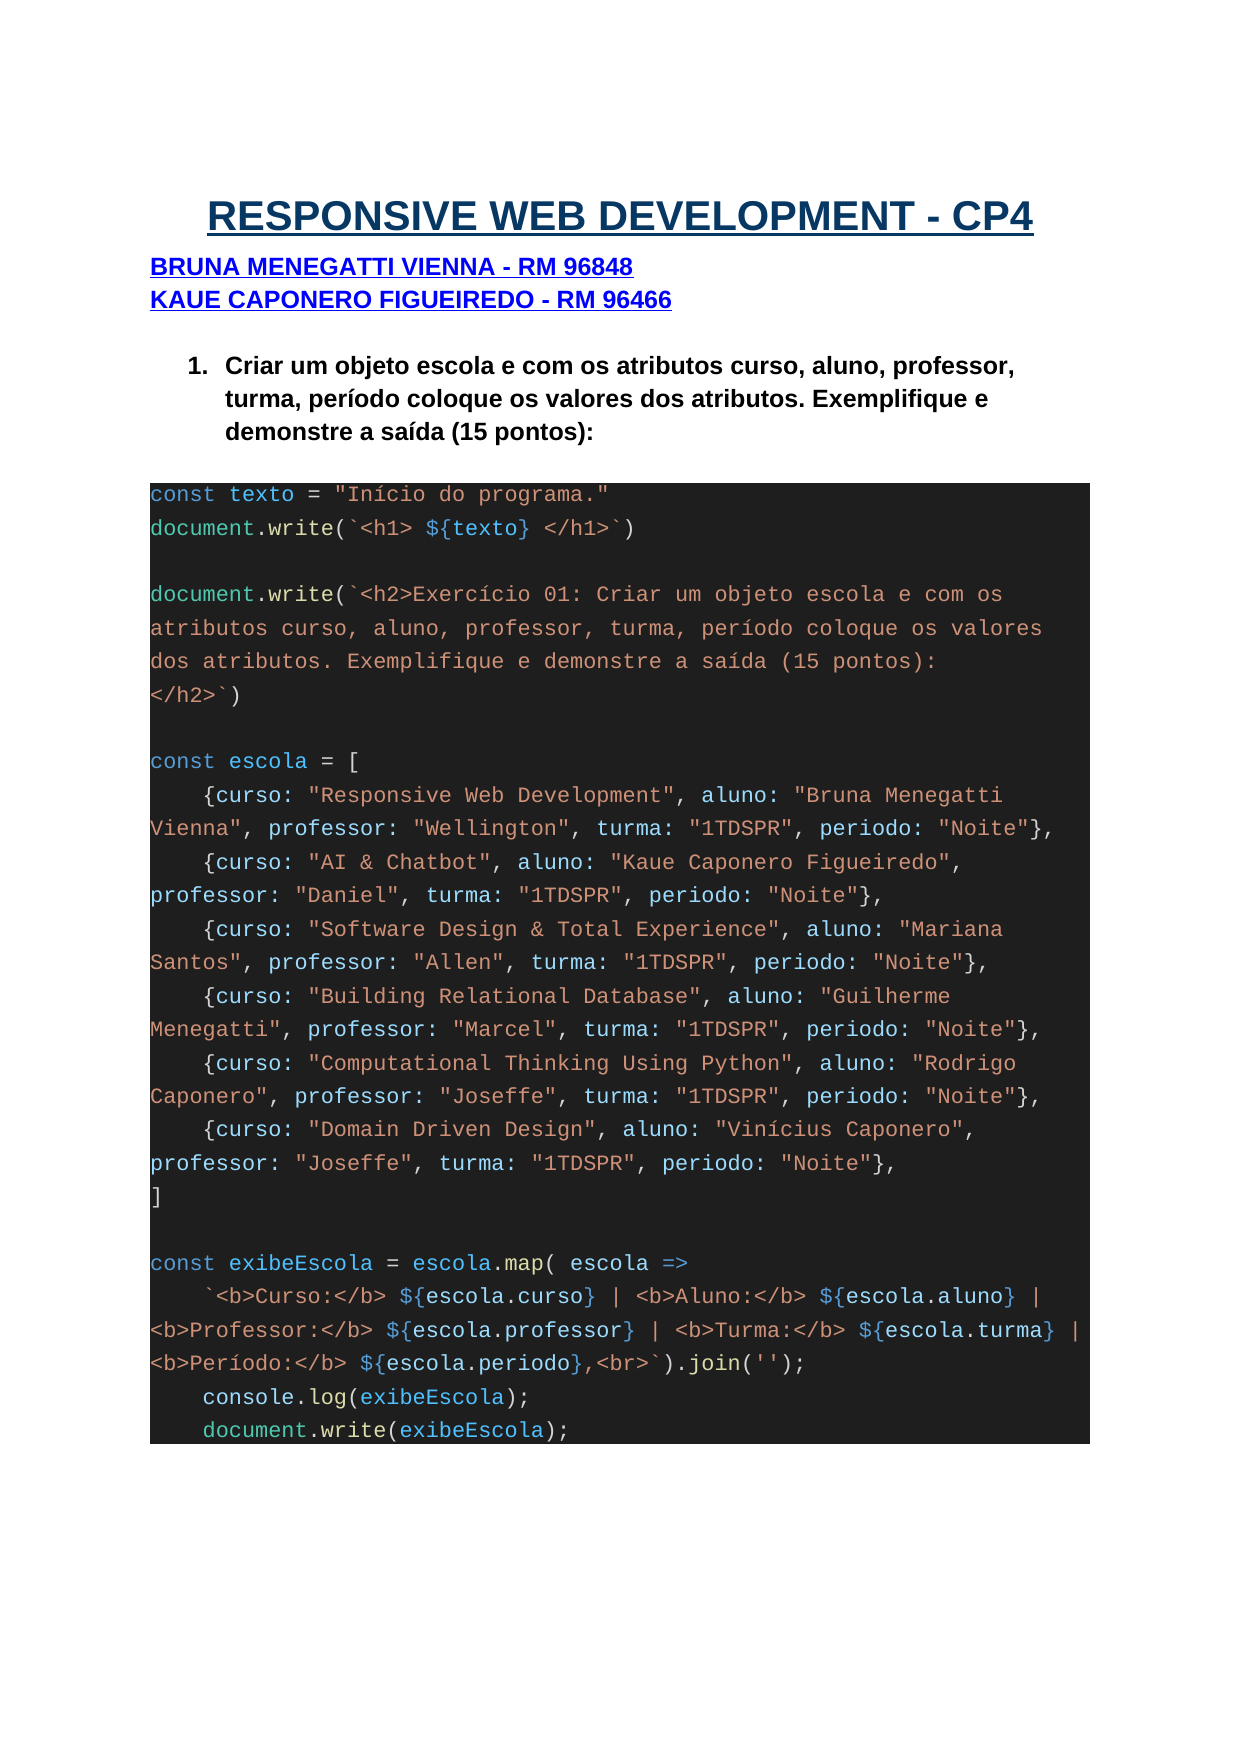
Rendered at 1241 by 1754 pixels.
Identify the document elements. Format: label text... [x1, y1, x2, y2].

text const exibeEscola = escola.map( escola => [150, 1252, 1090, 1277]
text `<b>Curso:</b> ${escola.curso} | <b>Aluno:</b> ${escola.aluno} | <b>Professor:</b> ${escola.professor} | <b>Turma:</b> ${escola.turma} | <b>Período:</b> ${escola.periodo},<br>`).join(''); [150, 1286, 1090, 1377]
text const texto = "Início do programa." [150, 483, 1090, 508]
title RESPONSIVE WEB DEVELOPMENT - CP4 [150, 192, 1090, 239]
text {curso: "Responsive Web Development", aluno: "Bruna Menegatti Vienna", professor: "Wellington", turma: "1TDSPR", periodo: "Noite"}, [150, 784, 1090, 842]
text {curso: "Domain Driven Design", aluno: "Vinícius Caponero", professor: "Joseffe", turma: "1TDSPR", periodo: "Noite"}, [150, 1118, 1090, 1177]
subtitle KAUE CAPONERO FIGUEIREDO - RM 96466 [150, 285, 1090, 314]
list Criar um objeto escola e com os atributos curso, aluno, professor, turma, período coloque os valores dos atributos. Exemplifique e demonstre a saída (15 pontos): [187, 351, 1090, 446]
text const escola = [ [150, 751, 1090, 776]
text ] [150, 1185, 1090, 1210]
text document.write(`<h1> ${texto} </h1>`) [150, 517, 1090, 541]
text console.log(exibeEscola); [150, 1386, 1090, 1411]
text {curso: "AI & Chatbot", aluno: "Kaue Caponero Figueiredo", professor: "Daniel", turma: "1TDSPR", periodo: "Noite"}, [150, 851, 1090, 909]
text document.write(exibeEscola); [150, 1419, 1090, 1444]
subtitle BRUNA MENEGATTI VIENNA - RM 96848 [150, 252, 1090, 281]
text {curso: "Software Design & Total Experience", aluno: "Mariana Santos", professor: "Allen", turma: "1TDSPR", periodo: "Noite"}, [150, 918, 1090, 976]
text {curso: "Building Relational Database", aluno: "Guilherme Menegatti", professor: "Marcel", turma: "1TDSPR", periodo: "Noite"}, [150, 985, 1090, 1043]
text document.write(`<h2>Exercício 01: Criar um objeto escola e com os atributos curso, aluno, professor, turma, período coloque os valores dos atributos. Exemplifique e demonstre a saída (15 pontos): [150, 583, 1090, 675]
text </h2>`) [150, 684, 1090, 709]
text {curso: "Computational Thinking Using Python", aluno: "Rodrigo Caponero", professor: "Joseffe", turma: "1TDSPR", periodo: "Noite"}, [150, 1052, 1090, 1110]
